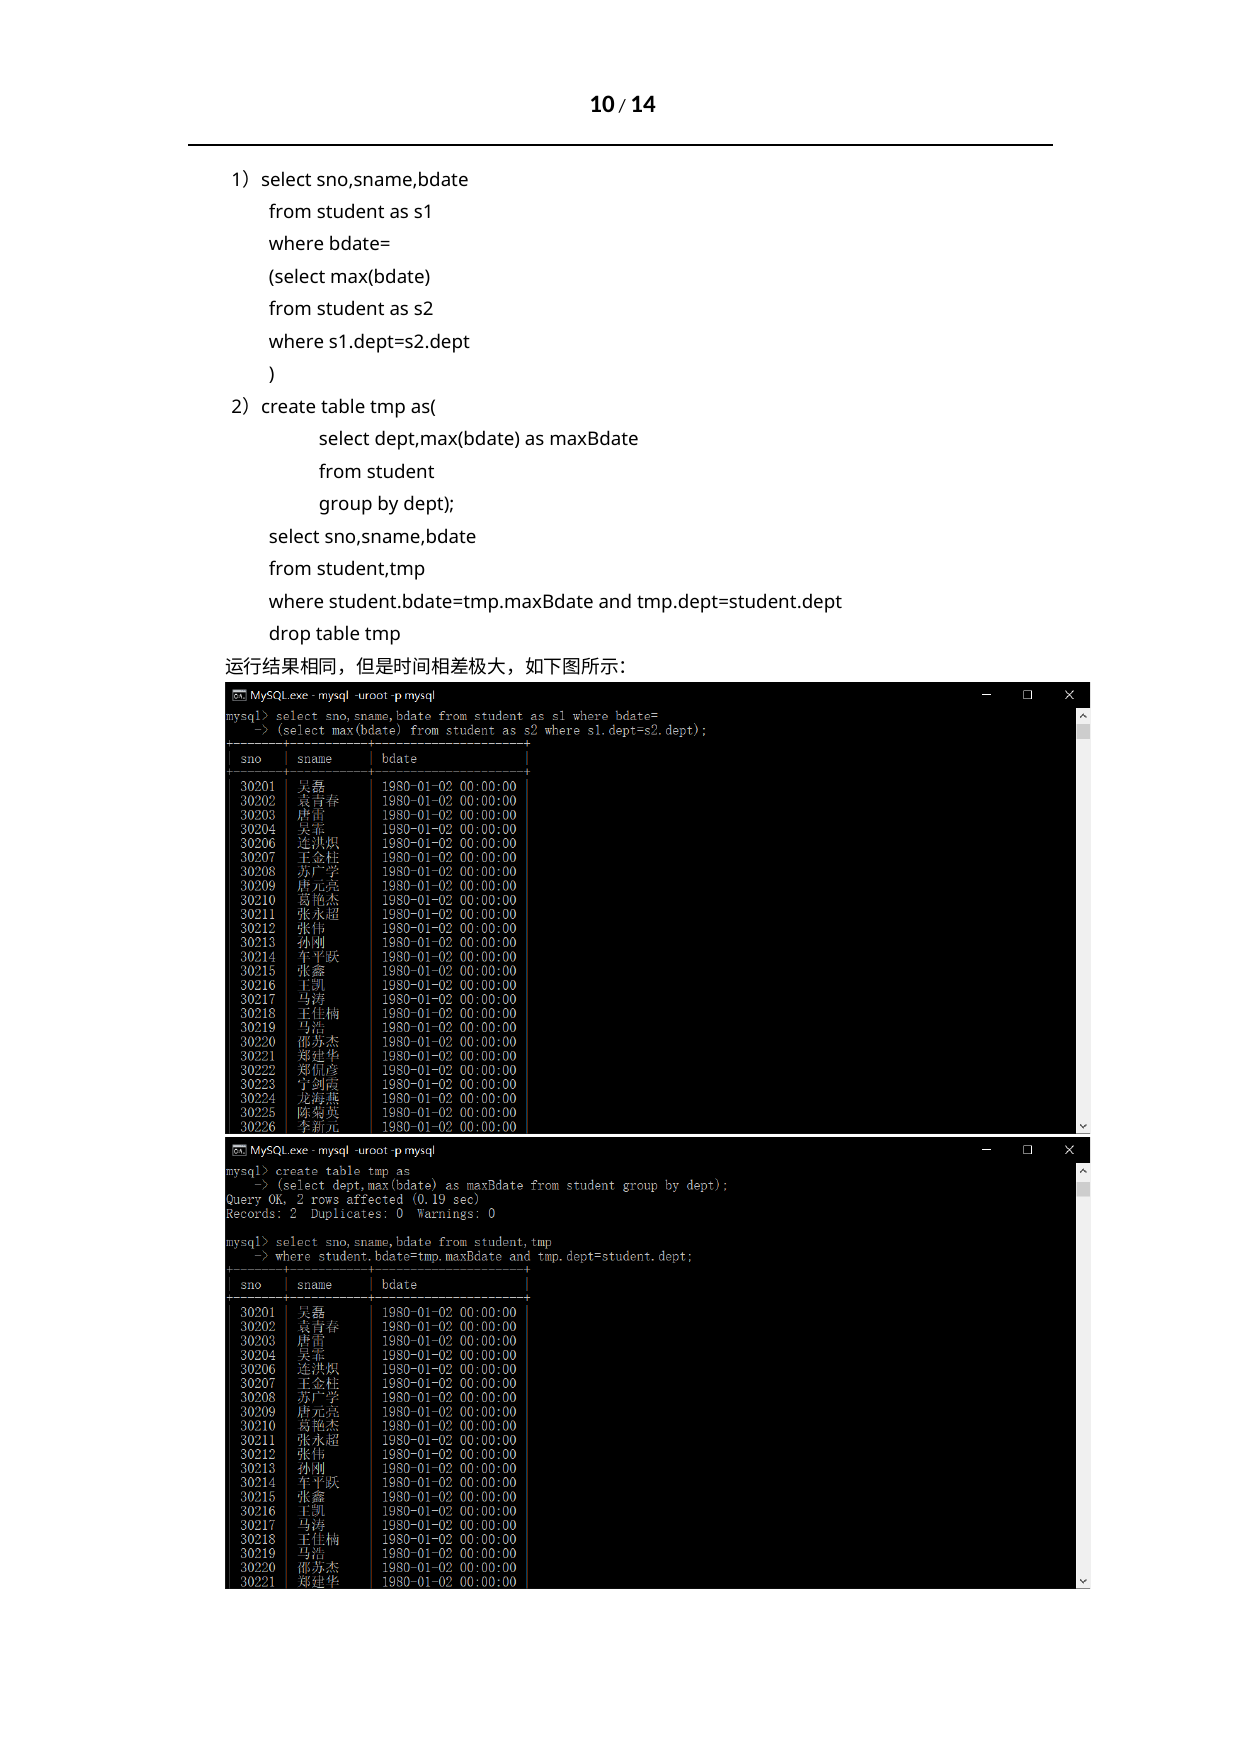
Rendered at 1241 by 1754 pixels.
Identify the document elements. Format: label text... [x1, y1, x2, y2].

text from student as s1 [269, 194, 1053, 227]
text select dept,max(bdate) as maxBdate [269, 422, 1053, 454]
text ) [269, 357, 1053, 389]
text drop table tmp [269, 617, 1053, 649]
text 运行结果相同，但是时间相差极大，如下图所示： [187, 649, 1053, 682]
text group by dept); [312, 487, 1053, 519]
text where bdate= [269, 227, 1053, 259]
text (select max(bdate) [269, 259, 1053, 292]
text from student,tmp [269, 552, 1053, 584]
text 1）select sno,sname,bdate [231, 162, 1053, 194]
text from student as s2 [269, 292, 1053, 324]
picture [225, 682, 1091, 1134]
picture [225, 1137, 1091, 1589]
text where student.bdate=tmp.maxBdate and tmp.dept=student.dept [269, 584, 1053, 617]
text 2）create table tmp as( [187, 389, 1053, 422]
text select sno,sname,bdate [269, 519, 1053, 552]
text from student [269, 454, 1053, 487]
text where s1.dept=s2.dept [269, 324, 1053, 357]
